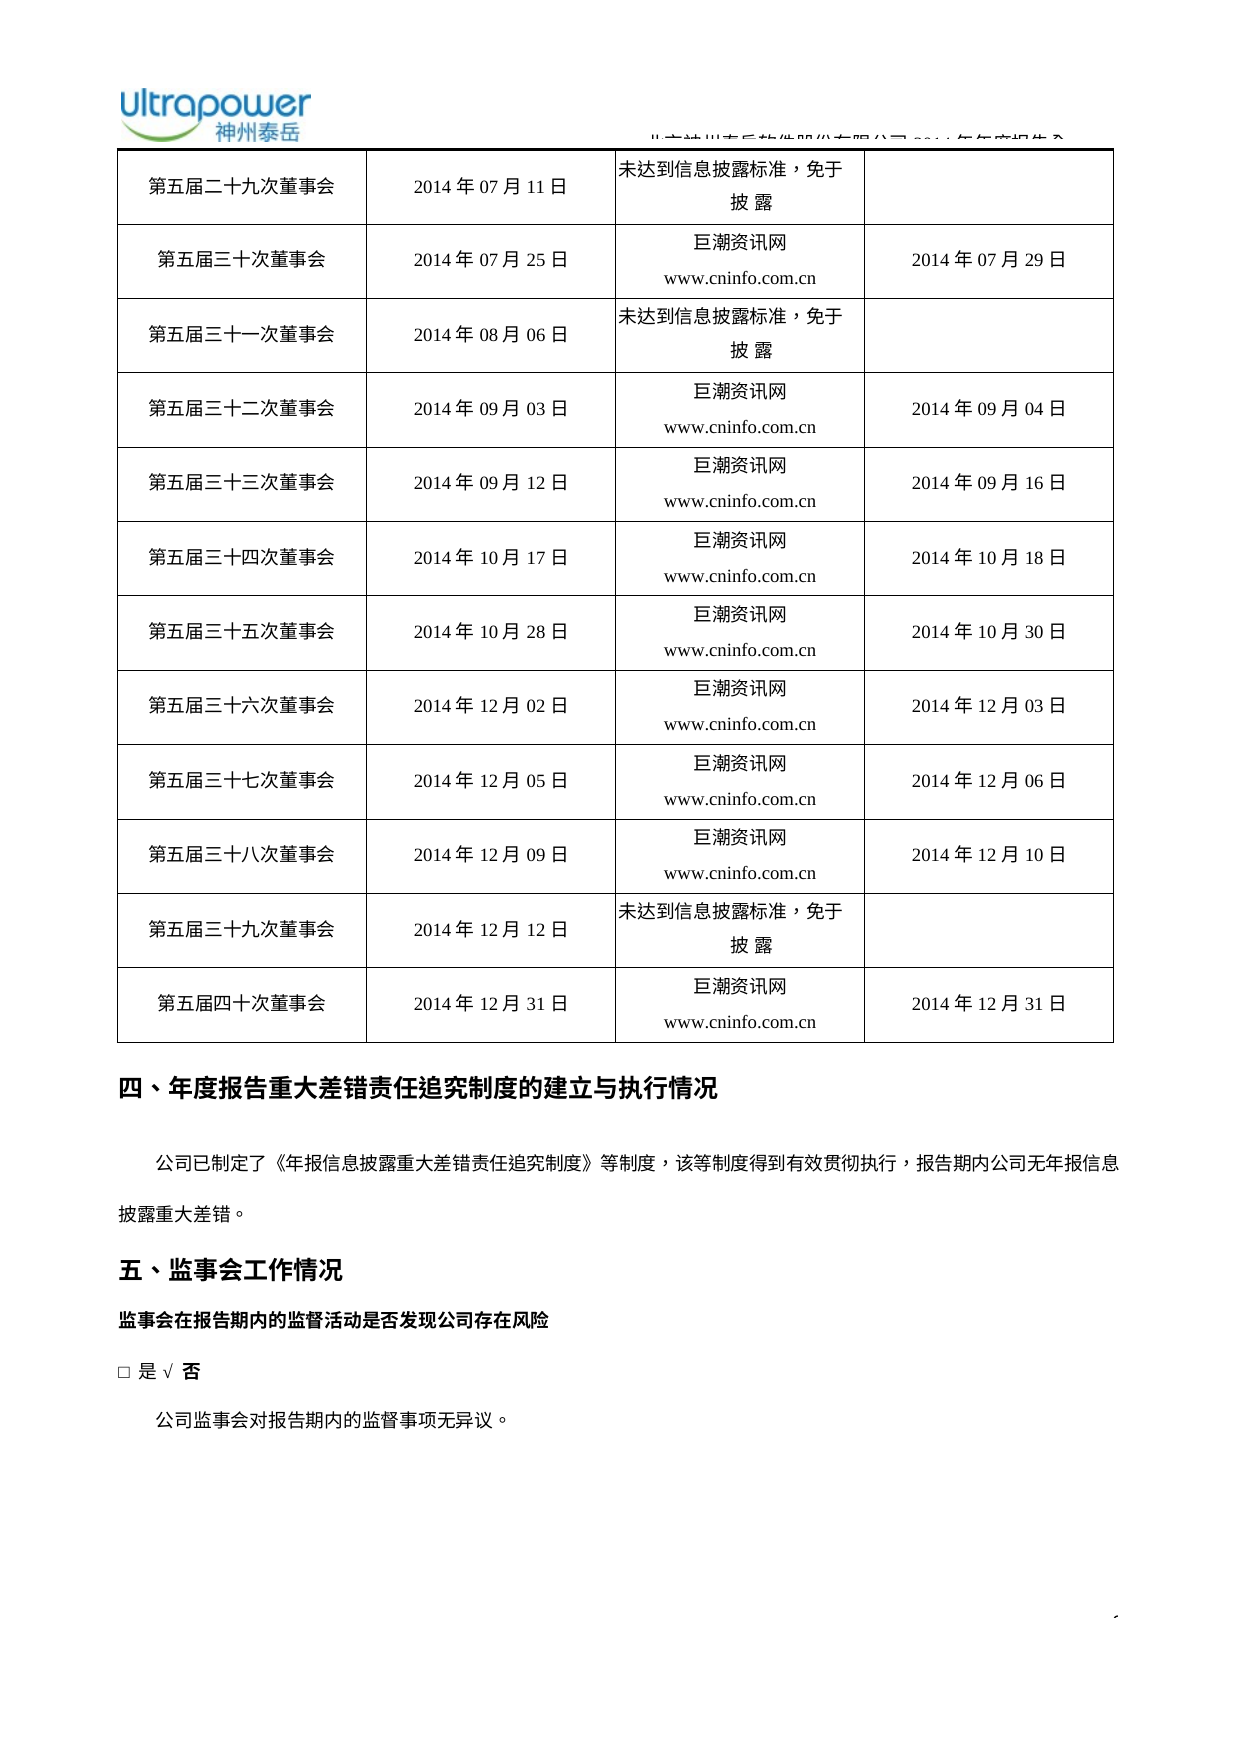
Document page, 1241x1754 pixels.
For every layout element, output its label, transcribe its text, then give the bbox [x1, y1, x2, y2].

subtitle 监事会在报告期内的监督活动是否发现公司存在风险 [118, 1307, 1112, 1333]
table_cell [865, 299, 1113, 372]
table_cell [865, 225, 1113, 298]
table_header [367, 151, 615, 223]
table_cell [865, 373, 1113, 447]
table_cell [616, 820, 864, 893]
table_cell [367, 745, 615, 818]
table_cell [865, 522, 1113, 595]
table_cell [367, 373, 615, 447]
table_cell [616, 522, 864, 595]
picture [121, 88, 311, 142]
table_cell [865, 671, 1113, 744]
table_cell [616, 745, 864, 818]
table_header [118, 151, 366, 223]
subtitle 五、监事会工作情况 [118, 1252, 1112, 1286]
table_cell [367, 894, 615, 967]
text 公司监事会对报告期内的监督事项无异议。 [156, 1407, 1112, 1433]
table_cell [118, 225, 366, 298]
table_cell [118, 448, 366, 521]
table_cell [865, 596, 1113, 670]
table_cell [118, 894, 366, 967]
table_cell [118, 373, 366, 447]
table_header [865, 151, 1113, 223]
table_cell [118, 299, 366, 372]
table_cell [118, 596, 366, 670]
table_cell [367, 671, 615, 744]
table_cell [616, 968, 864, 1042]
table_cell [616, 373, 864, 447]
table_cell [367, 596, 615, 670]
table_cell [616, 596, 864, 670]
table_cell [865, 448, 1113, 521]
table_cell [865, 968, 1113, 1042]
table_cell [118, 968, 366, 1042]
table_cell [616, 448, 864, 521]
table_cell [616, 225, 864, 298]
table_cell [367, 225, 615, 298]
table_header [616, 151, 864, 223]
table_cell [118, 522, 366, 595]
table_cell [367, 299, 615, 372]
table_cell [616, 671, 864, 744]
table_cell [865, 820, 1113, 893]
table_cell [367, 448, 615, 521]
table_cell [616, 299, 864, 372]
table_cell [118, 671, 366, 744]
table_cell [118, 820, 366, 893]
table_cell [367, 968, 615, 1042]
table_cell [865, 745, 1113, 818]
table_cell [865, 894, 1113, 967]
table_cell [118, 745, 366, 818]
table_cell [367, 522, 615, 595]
subtitle 四、年度报告重大差错责任追究制度的建立与执行情况 [118, 1071, 1112, 1105]
text 公司已制定了《年报信息披露重大差错责任追究制度》等制度，该等制度得到有效贯彻执行，报告期内公司无年报信息 披露重大差错。 [118, 1151, 1123, 1227]
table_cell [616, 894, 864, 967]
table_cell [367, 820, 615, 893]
text □ 是 √ 否 [118, 1358, 1112, 1384]
